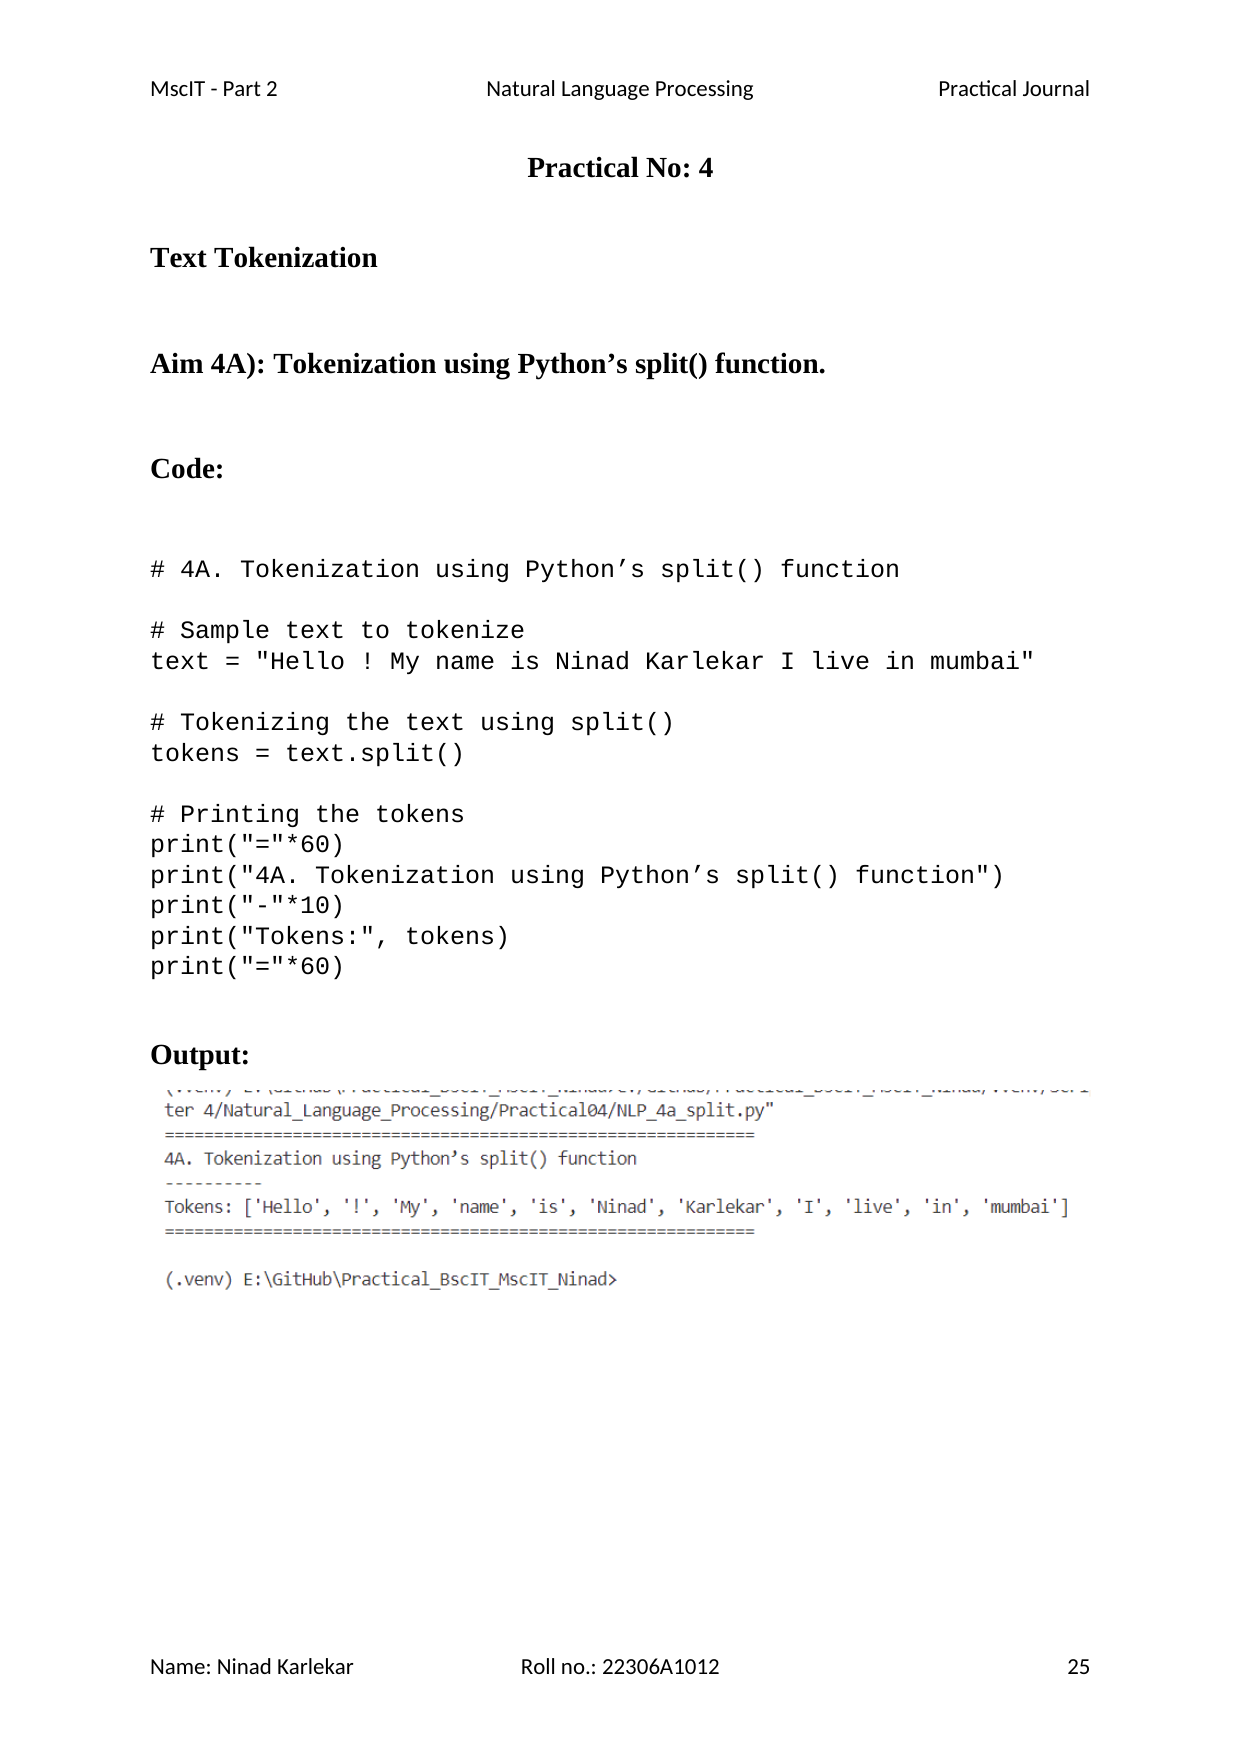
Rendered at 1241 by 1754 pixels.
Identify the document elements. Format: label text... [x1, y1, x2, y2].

text Output: [150, 1037, 1090, 1071]
text Practical No: 4 [150, 150, 1090, 183]
text print("-"*10) [150, 893, 1090, 921]
text # Tokenizing the text using split() [150, 709, 1090, 738]
text # Printing the tokens [150, 801, 1090, 829]
text tokens = text.split() [150, 740, 1090, 768]
text Text Tokenization [150, 240, 1090, 274]
text Code: [150, 451, 1090, 485]
text print("="*60) [150, 954, 1090, 982]
text print("4A. Tokenization using Python’s split() function") [150, 862, 1090, 891]
text print("="*60) [150, 832, 1090, 860]
text # Sample text to tokenize [150, 618, 1090, 646]
text text = "Hello ! My name is Ninad Karlekar I live in mumbai" [150, 648, 1090, 677]
text Aim 4A): Tokenization using Python’s split() function. [150, 346, 1090, 379]
text # 4A. Tokenization using Python’s split() function [150, 557, 1090, 585]
picture [150, 1090, 1091, 1292]
text print("Tokens:", tokens) [150, 923, 1090, 952]
